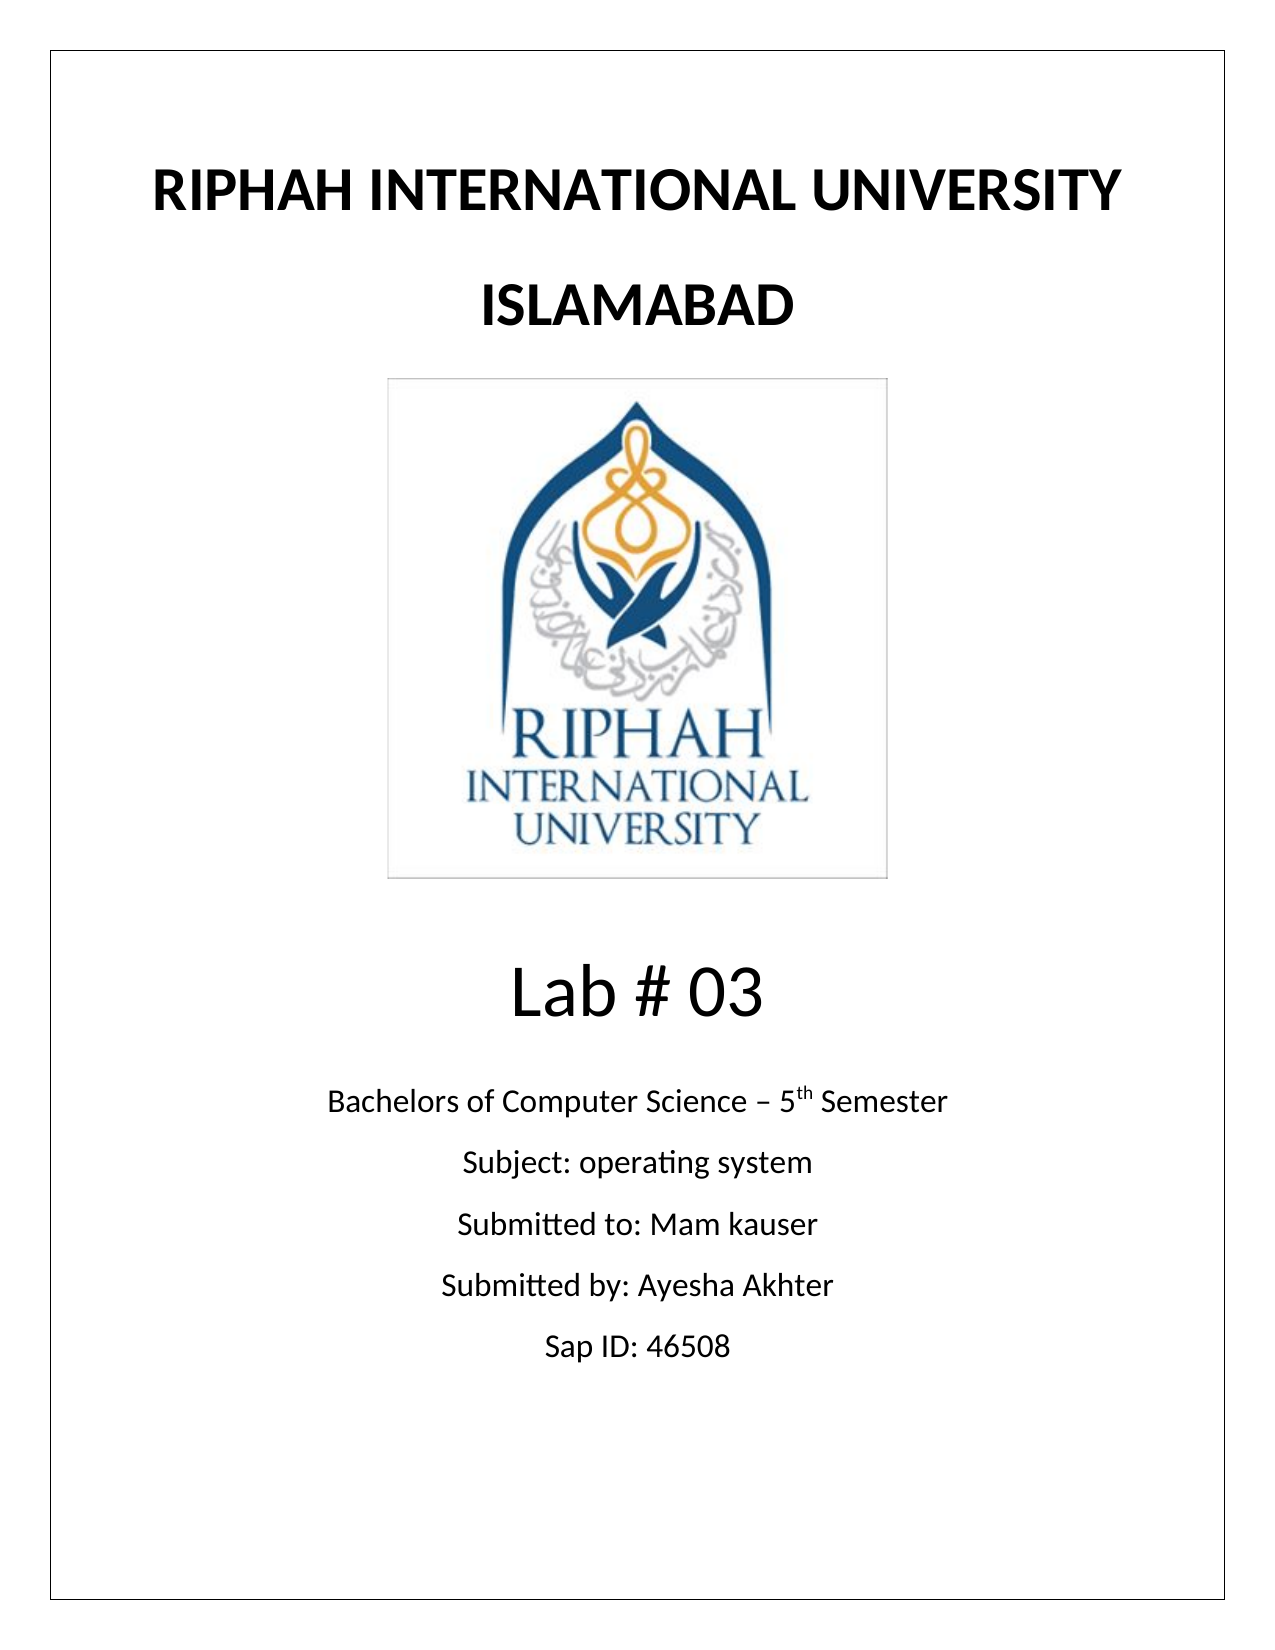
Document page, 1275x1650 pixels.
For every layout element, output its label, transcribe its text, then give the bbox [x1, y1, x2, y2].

text Sap ID: 46508 [150, 1325, 1125, 1365]
text Submitted by: Ayesha Akhter [150, 1264, 1125, 1304]
text Bachelors of Computer Science – 5th Semester [150, 1081, 1125, 1121]
text Lab # 03 [150, 943, 1125, 1035]
text Submitted to: Mam kauser [150, 1203, 1125, 1243]
text RIPHAH INTERNATIONAL UNIVERSITY ISLAMABAD [150, 150, 1125, 341]
text Subject: operating system [150, 1142, 1125, 1182]
picture [387, 378, 888, 879]
